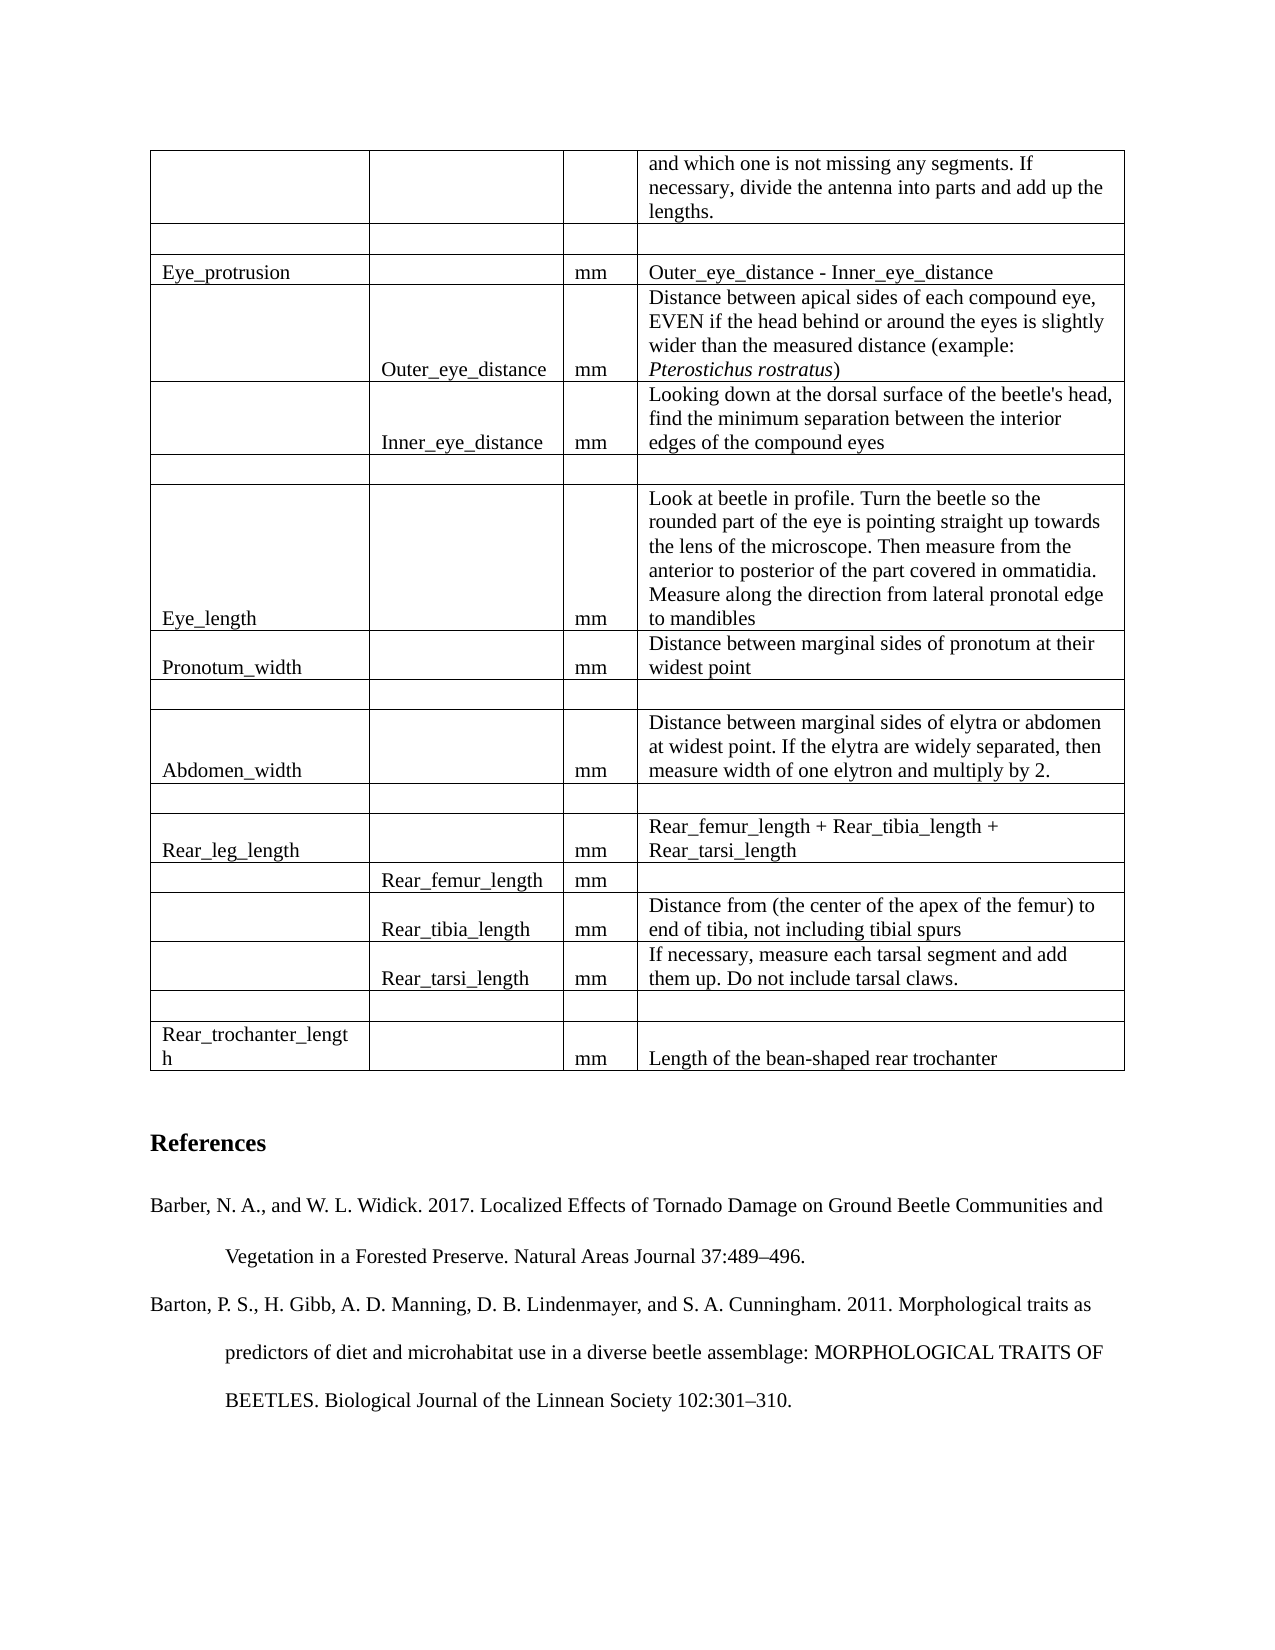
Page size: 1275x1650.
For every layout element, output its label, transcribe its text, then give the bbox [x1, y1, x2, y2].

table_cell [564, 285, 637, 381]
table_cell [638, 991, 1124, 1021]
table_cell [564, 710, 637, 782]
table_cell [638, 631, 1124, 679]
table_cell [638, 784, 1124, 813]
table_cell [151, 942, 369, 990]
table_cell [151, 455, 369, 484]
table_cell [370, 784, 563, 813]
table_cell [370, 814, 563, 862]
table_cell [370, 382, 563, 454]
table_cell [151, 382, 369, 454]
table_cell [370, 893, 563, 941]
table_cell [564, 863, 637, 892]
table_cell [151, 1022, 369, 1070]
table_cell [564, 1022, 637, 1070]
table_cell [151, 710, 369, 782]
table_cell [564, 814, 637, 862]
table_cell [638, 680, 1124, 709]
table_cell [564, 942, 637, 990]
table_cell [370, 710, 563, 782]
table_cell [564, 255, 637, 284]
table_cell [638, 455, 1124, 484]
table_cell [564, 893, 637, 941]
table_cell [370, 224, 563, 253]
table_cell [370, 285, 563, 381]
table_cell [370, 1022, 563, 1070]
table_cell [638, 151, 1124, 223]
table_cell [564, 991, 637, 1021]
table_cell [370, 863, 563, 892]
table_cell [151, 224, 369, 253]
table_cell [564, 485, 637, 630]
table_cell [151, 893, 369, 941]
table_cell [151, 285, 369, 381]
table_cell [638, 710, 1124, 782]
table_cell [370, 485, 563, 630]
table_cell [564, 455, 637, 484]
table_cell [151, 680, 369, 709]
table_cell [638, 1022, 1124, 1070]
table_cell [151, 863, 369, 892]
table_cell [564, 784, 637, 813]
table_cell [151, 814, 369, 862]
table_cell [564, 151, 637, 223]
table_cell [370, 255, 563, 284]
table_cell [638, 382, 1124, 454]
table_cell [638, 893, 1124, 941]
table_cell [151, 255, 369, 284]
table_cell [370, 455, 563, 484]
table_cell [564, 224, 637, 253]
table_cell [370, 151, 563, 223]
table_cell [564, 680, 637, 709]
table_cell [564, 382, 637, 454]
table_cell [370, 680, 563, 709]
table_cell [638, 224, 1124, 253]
text References [150, 1128, 1125, 1157]
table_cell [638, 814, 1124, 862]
text Barton, P. S., H. Gibb, A. D. Manning, D. B. Lindenmayer, and S. A. Cunningham. 2011. Morphological traits as predictors of diet and microhabitat use in a diverse beetle assemblage: MORPHOLOGICAL TRAITS OF BEETLES. Biological Journal of the Linnean Society 102:301–310. [150, 1292, 1125, 1412]
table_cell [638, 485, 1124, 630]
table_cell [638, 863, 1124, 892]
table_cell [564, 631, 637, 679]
text Barber, N. A., and W. L. Widick. 2017. Localized Effects of Tornado Damage on Ground Beetle Communities and Vegetation in a Forested Preserve. Natural Areas Journal 37:489–496. [150, 1186, 1125, 1268]
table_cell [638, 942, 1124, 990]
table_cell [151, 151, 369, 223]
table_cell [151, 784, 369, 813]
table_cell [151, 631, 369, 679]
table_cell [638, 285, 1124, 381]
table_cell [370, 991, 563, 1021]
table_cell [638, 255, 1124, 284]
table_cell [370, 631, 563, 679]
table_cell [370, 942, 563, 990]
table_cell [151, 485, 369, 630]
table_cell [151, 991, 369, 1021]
